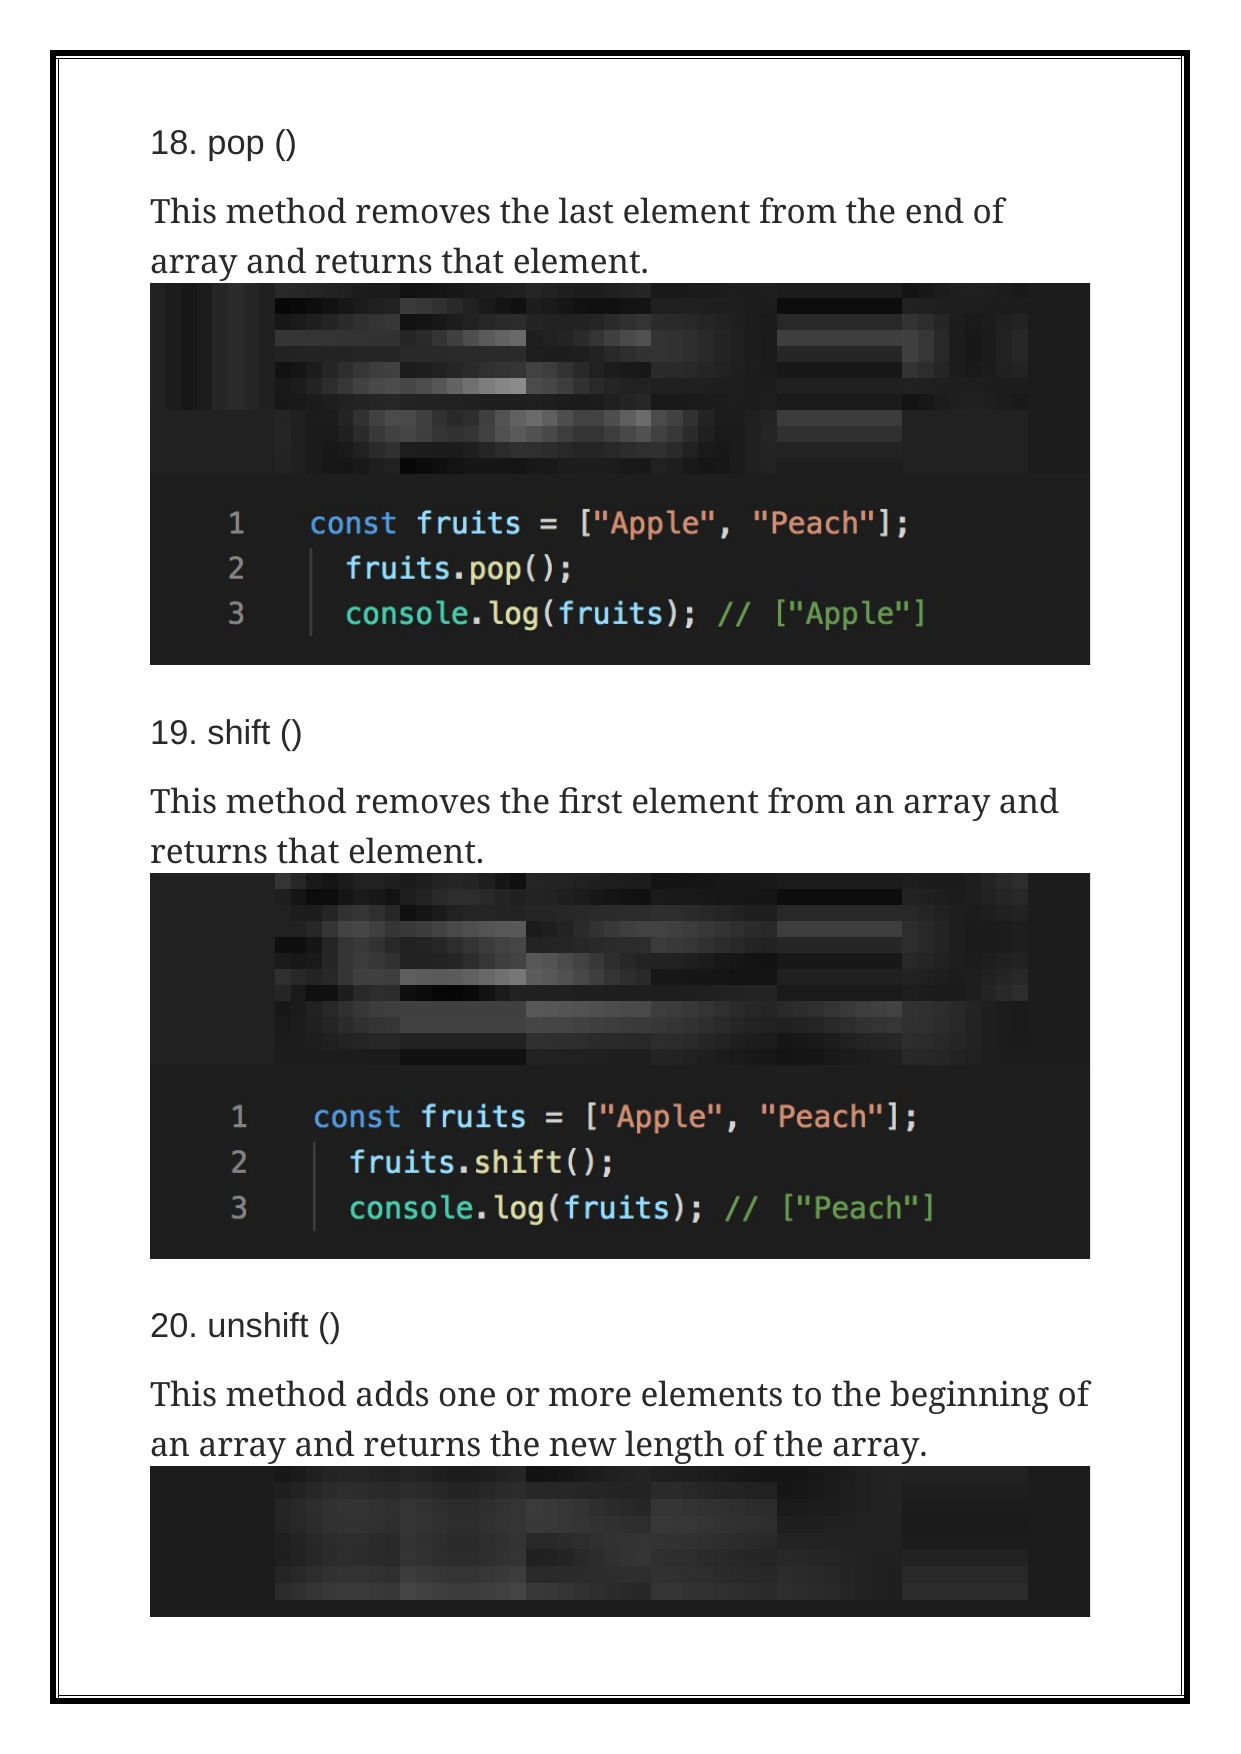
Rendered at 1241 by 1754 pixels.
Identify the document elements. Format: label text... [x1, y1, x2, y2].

picture [150, 283, 1091, 665]
text This method removes the first element from an array and returns that element. [150, 773, 1090, 873]
picture [150, 1466, 1091, 1617]
text This method removes the last element from the end of array and returns that element. [150, 183, 1090, 283]
picture [150, 873, 1091, 1259]
text 20. unshift () [150, 1301, 1090, 1345]
text 19. shift () [150, 708, 1090, 752]
text This method adds one or more elements to the beginning of an array and returns the new length of the array. [150, 1367, 1090, 1466]
text 18. pop () [150, 118, 1090, 162]
